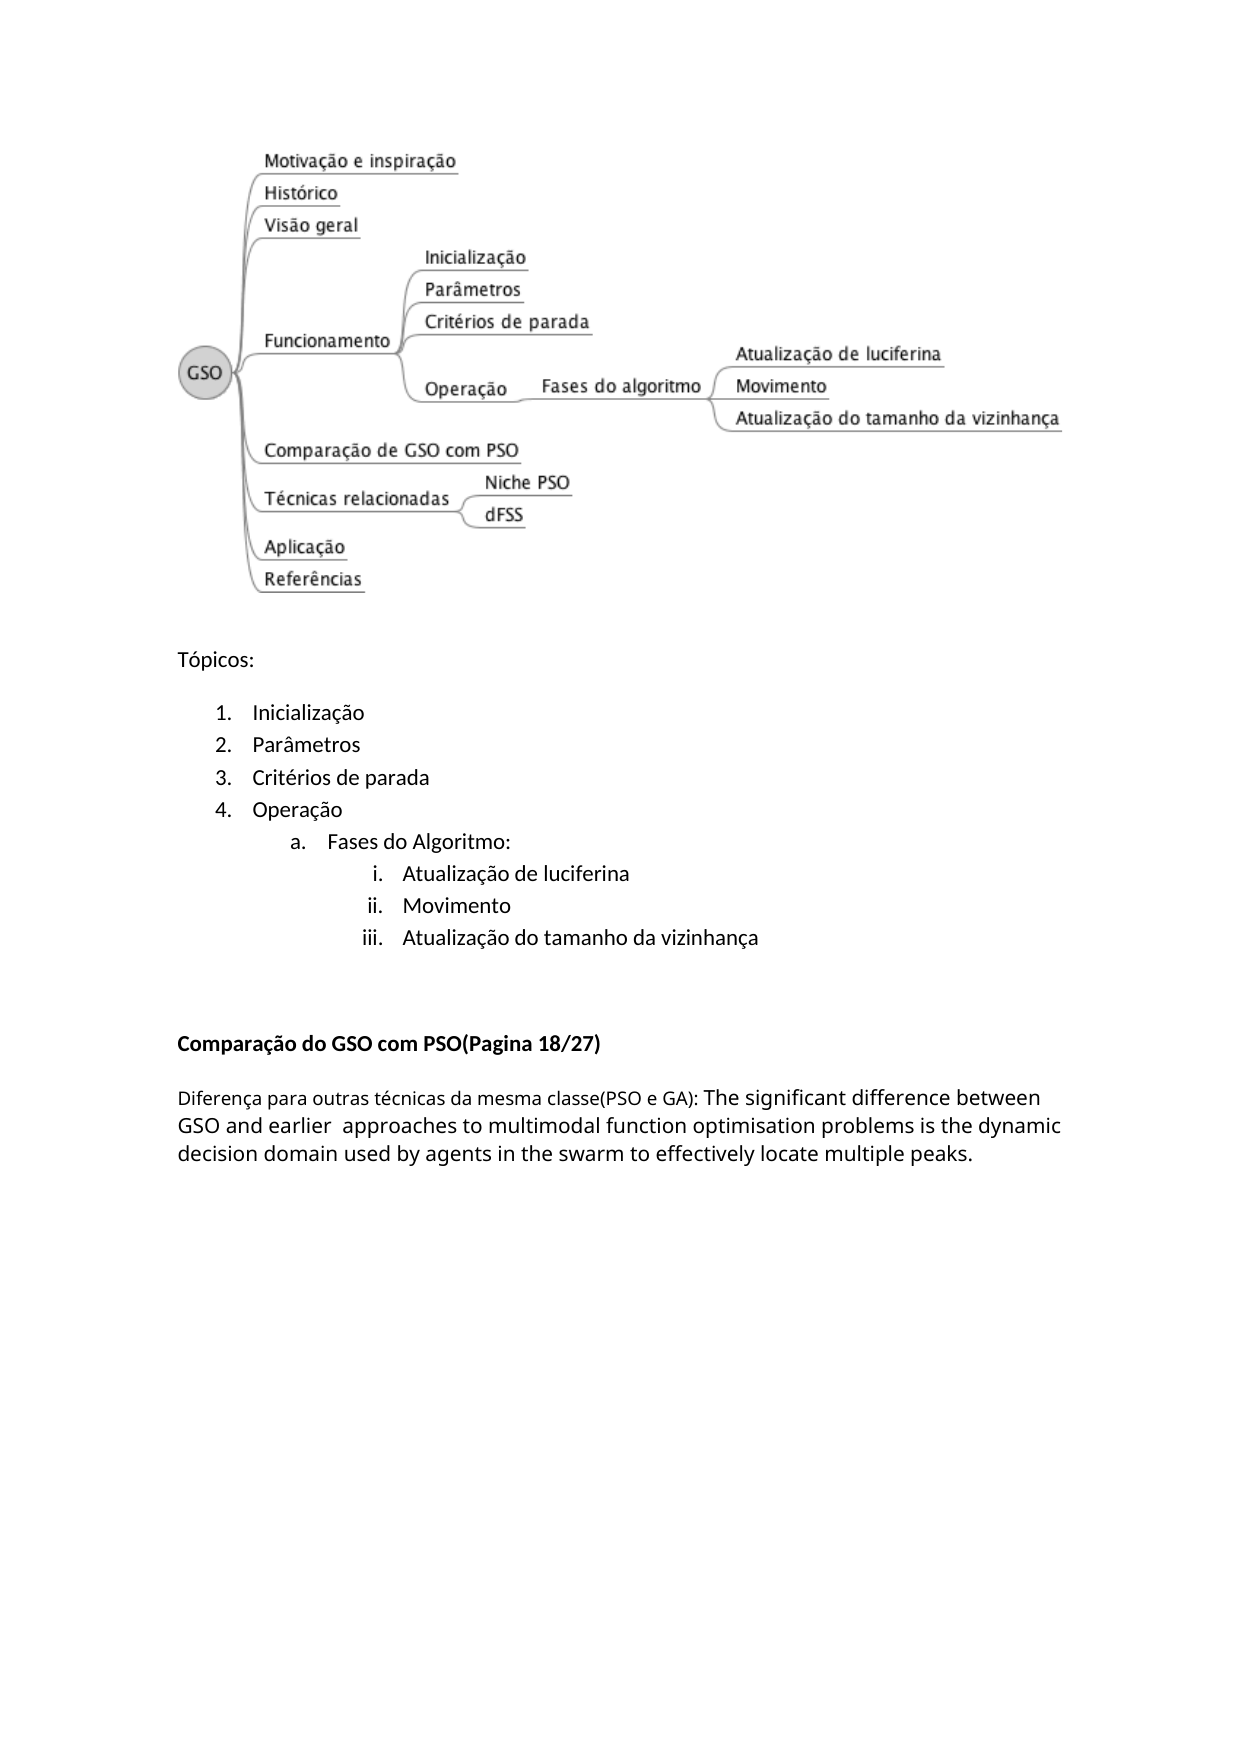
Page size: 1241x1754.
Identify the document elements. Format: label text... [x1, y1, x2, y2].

list Operação [215, 795, 1063, 823]
picture [177, 147, 1063, 593]
list Atualização de luciferina [383, 859, 1063, 887]
list Fases do Algoritmo: [290, 827, 1063, 855]
text Tópicos: [177, 645, 1063, 673]
list Movimento [383, 891, 1063, 919]
text Diferença para outras técnicas da mesma classe(PSO e GA): The significant difference between GSO and earlier approaches to multimodal function optimisation problems is the dynamic decision domain used by agents in the swarm to effectively locate multiple peaks. [177, 1083, 1063, 1168]
list Atualização do tamanho da vizinhança [383, 923, 1063, 952]
text Comparação do GSO com PSO(Pagina 18/27) [177, 1029, 1063, 1058]
list Critérios de parada [215, 763, 1063, 791]
list Parâmetros [215, 730, 1063, 758]
list Inicialização [215, 698, 1063, 726]
